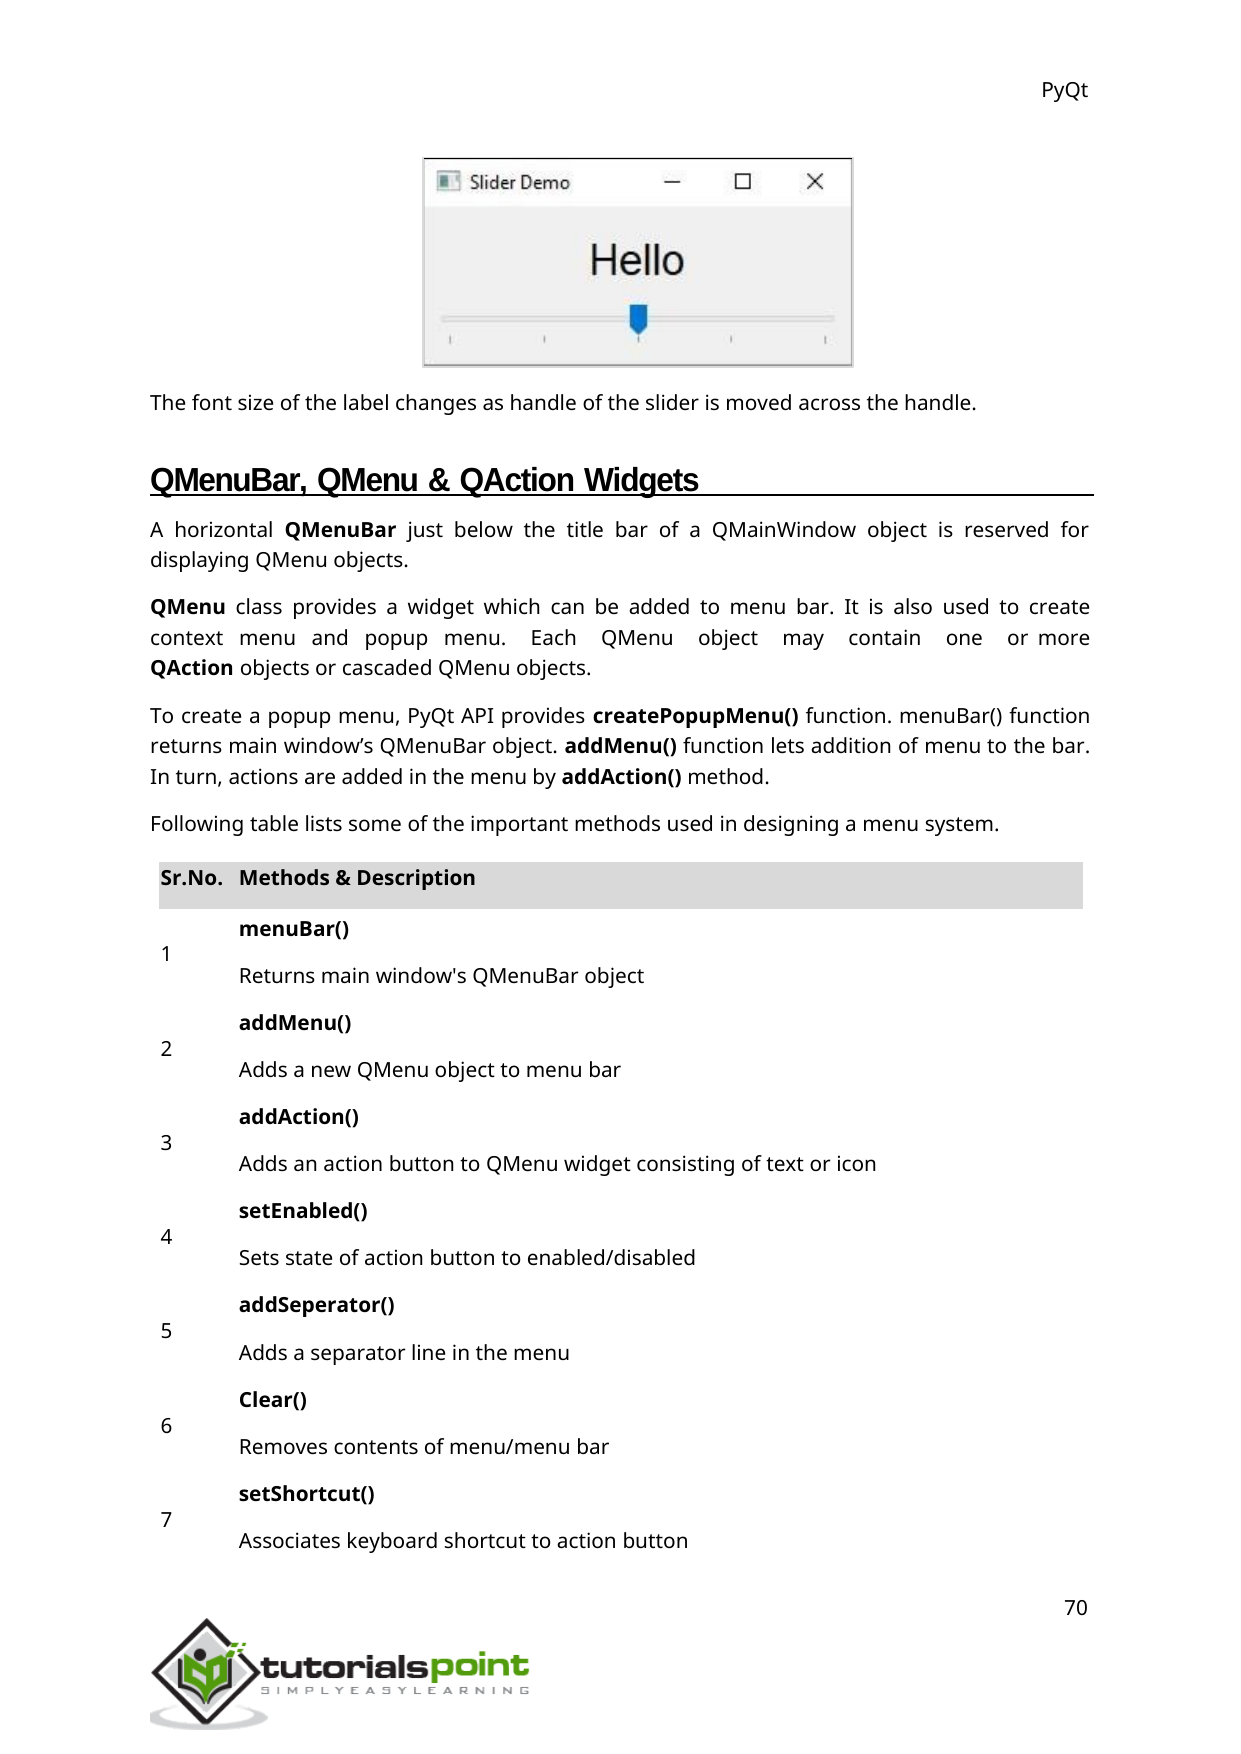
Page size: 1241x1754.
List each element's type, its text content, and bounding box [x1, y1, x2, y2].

table_cell menuBar() Returns main window's QMenuBar object [236, 909, 1083, 996]
table_header Methods & Description [236, 862, 1083, 909]
table_cell addAction() Adds an action button to QMenu widget consisting of text or icon [236, 1090, 1083, 1184]
table_cell 2 [159, 996, 236, 1090]
table_cell addMenu() Adds a new QMenu object to menu bar [236, 996, 1083, 1090]
table_cell Clear() Removes contents of menu/menu bar [236, 1372, 1083, 1467]
table_header Sr.No. [159, 862, 236, 909]
picture [150, 1618, 530, 1730]
table_cell 5 [159, 1278, 236, 1372]
table_cell 7 [159, 1467, 236, 1561]
table_cell setShortcut() Associates keyboard shortcut to action button [236, 1467, 1083, 1561]
table_cell setEnabled() Sets state of action button to enabled/disabled [236, 1184, 1083, 1278]
text QMenu class provides a widget which can be added to menu bar. It is also used to create context menu and popup menu. Each QMenu object may contain one or more QAction objects or cascaded QMenu objects. [150, 592, 1090, 682]
text The font size of the label changes as handle of the slider is moved across the handle. [150, 388, 1140, 416]
table_cell 4 [159, 1184, 236, 1278]
text Following table lists some of the important methods used in designing a menu system. [150, 809, 1140, 837]
text To create a popup menu, PyQt API provides createPopupMenu() function. menuBar() function returns main window’s QMenuBar object. addMenu() function lets addition of menu to the bar. In turn, actions are added in the menu by addAction() method. [150, 701, 1091, 791]
subtitle QMenuBar, QMenu & QAction Widgets [150, 461, 1140, 499]
table_cell 1 [159, 909, 236, 996]
text A horizontal QMenuBar just below the title bar of a QMainWindow object is reserved for displaying QMenu objects. [150, 515, 1090, 573]
picture [424, 159, 852, 366]
table_cell addSeperator() Adds a separator line in the menu [236, 1278, 1083, 1372]
table_cell 6 [159, 1372, 236, 1467]
table_cell 3 [159, 1090, 236, 1184]
